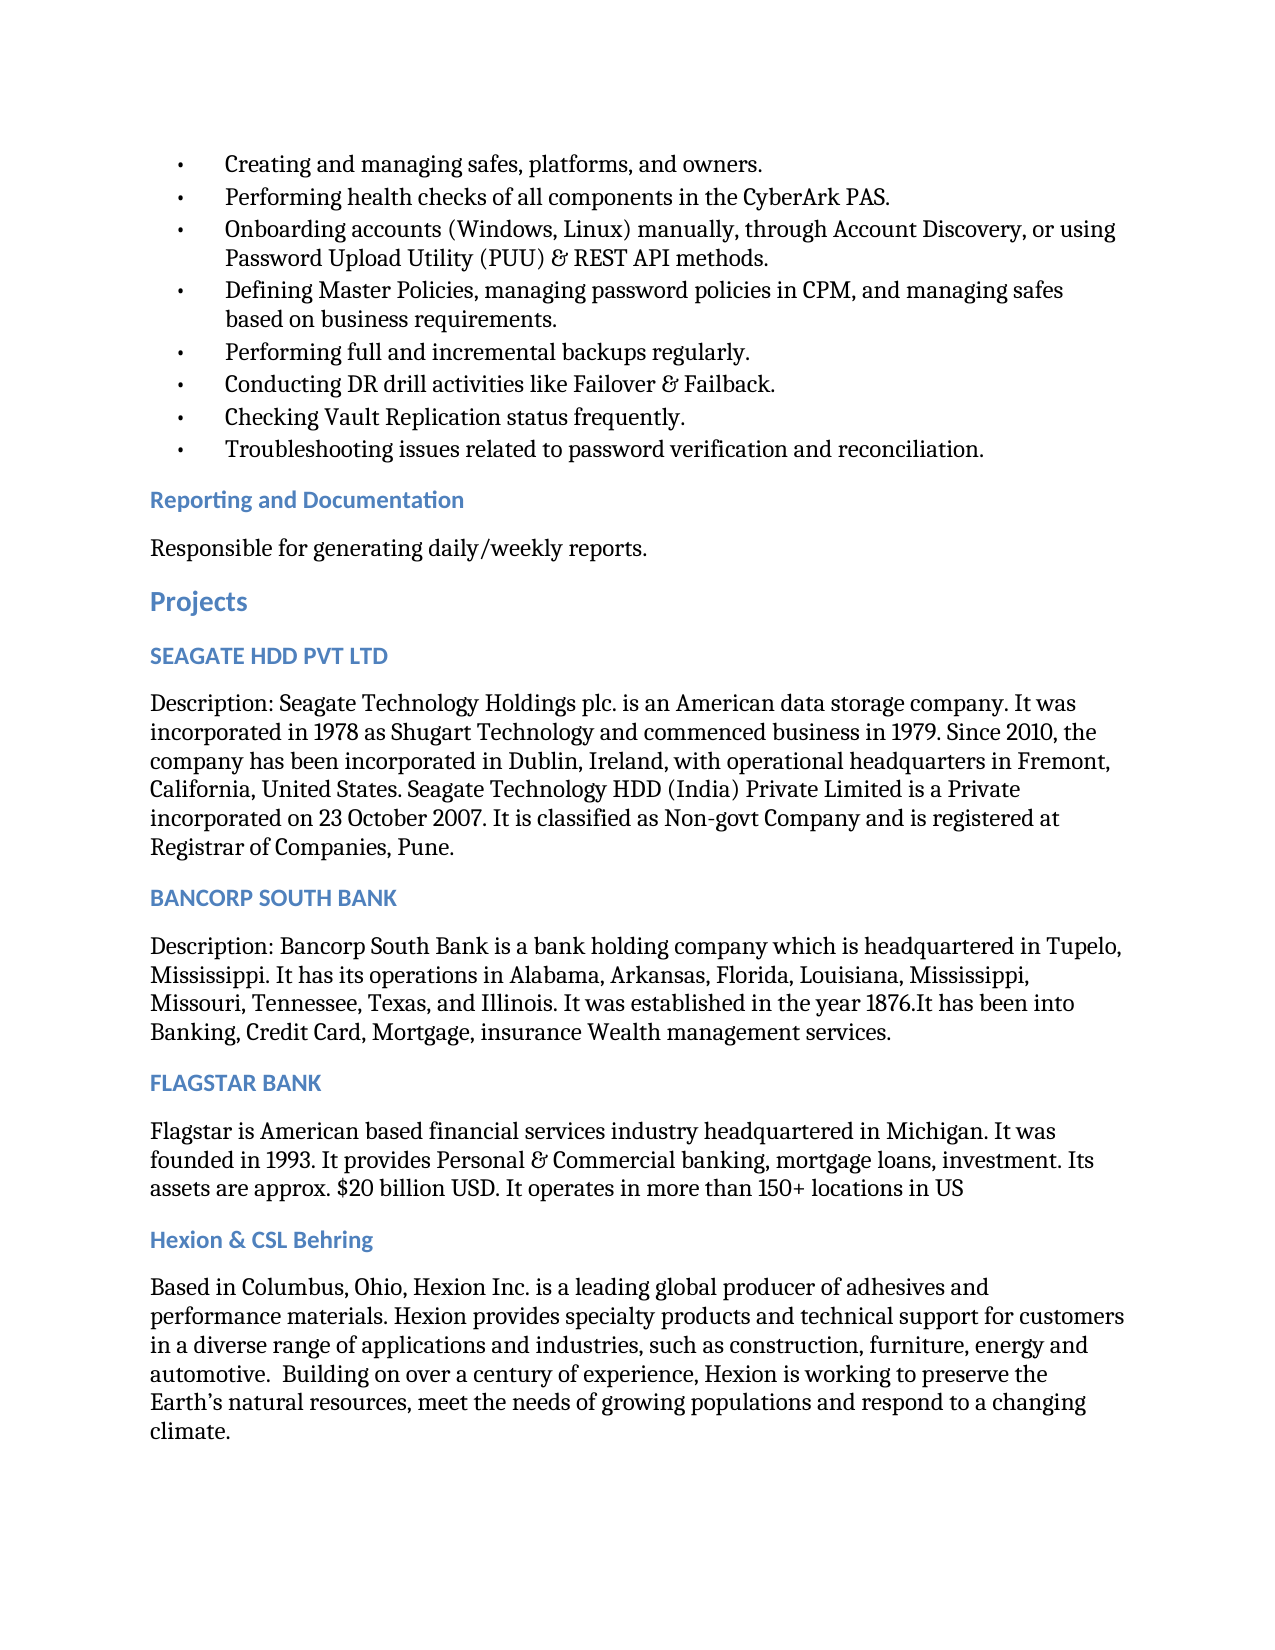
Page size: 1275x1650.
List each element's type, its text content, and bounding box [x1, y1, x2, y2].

subtitle Projects [150, 583, 1125, 619]
subtitle FLAGSTAR BANK [150, 1068, 1125, 1098]
text Responsible for generating daily/weekly reports. [150, 534, 1125, 563]
text Description: Seagate Technology Holdings plc. is an American data storage company. It was incorporated in 1978 as Shugart Technology and commenced business in 1979. Since 2010, the company has been incorporated in Dublin, Ireland, with operational headquarters in Fremont, California, United States. Seagate Technology HDD (India) Private Limited is a Private incorporated on 23 October 2007. It is classified as Non-govt Company and is registered at Registrar of Companies, Pune. [150, 689, 1125, 862]
list Checking Vault Replication status frequently. [175, 402, 1125, 431]
list Creating and managing safes, platforms, and owners. [175, 150, 1125, 179]
subtitle Hexion & CSL Behring [150, 1224, 1125, 1254]
list Performing health checks of all components in the CyberArk PAS. [175, 182, 1125, 211]
subtitle BANCORP SOUTH BANK [150, 882, 1125, 913]
list Defining Master Policies, managing password policies in CPM, and managing safes based on business requirements. [175, 276, 1125, 334]
text Flagstar is American based financial services industry headquartered in Michigan. It was founded in 1993. It provides Personal & Commercial banking, mortgage loans, investment. Its assets are approx. $20 billion USD. It operates in more than 150+ locations in US [150, 1117, 1125, 1203]
text Description: Bancorp South Bank is a bank holding company which is headquartered in Tupelo, Mississippi. It has its operations in Alabama, Arkansas, Florida, Louisiana, Mississippi, Missouri, Tennessee, Texas, and Illinois. It was established in the year 1876.It has been into Banking, Credit Card, Mortgage, insurance Wealth management services. [150, 932, 1125, 1047]
list Onboarding accounts (Windows, Linux) manually, through Account Discovery, or using Password Upload Utility (PUU) & REST API methods. [175, 215, 1125, 272]
list Conducting DR drill activities like Failover & Failback. [175, 370, 1125, 399]
list Performing full and incremental backups regularly. [175, 337, 1125, 366]
subtitle SEAGATE HDD PVT LTD [150, 640, 1125, 670]
subtitle Reporting and Documentation [150, 484, 1125, 515]
list Troubleshooting issues related to password verification and reconciliation. [175, 435, 1125, 464]
